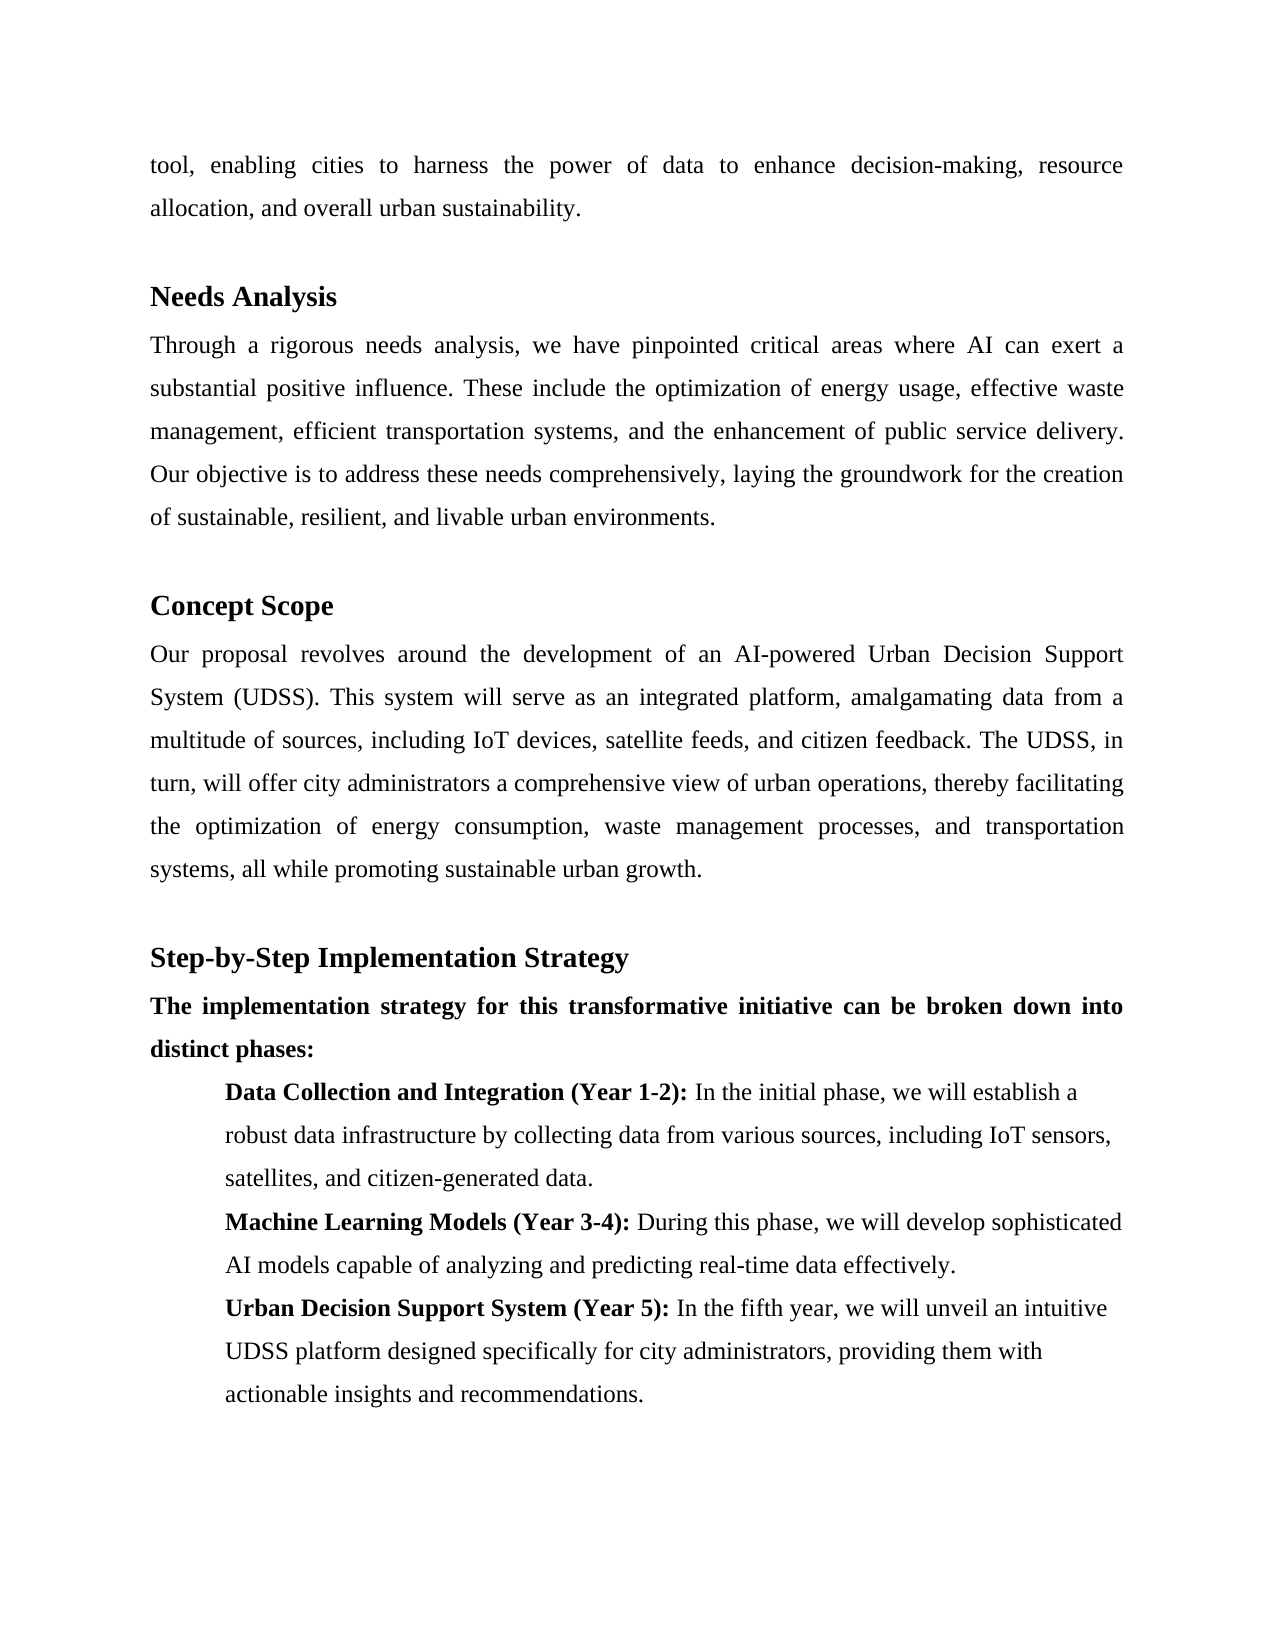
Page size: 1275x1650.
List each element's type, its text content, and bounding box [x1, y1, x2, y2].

text Step-by-Step Implementation Strategy [150, 941, 1125, 974]
text Through a rigorous needs analysis, we have pinpointed critical areas where AI can exert a substantial positive influence. These include the optimization of energy usage, effective waste management, efficient transportation systems, and the enhancement of public service delivery. Our objective is to address these needs comprehensively, laying the groundwork for the creation of sustainable, resilient, and livable urban environments. [150, 330, 1125, 531]
text Data Collection and Integration (Year 1-2): In the initial phase, we will establish a robust data infrastructure by collecting data from various sources, including IoT sensors, satellites, and citizen-generated data. [225, 1077, 1125, 1192]
text Urban Decision Support System (Year 5): In the fifth year, we will unveil an intuitive UDSS platform designed specifically for city administrators, providing them with actionable insights and recommendations. [225, 1293, 1125, 1408]
text Machine Learning Models (Year 3-4): During this phase, we will develop sophisticated AI models capable of analyzing and predicting real-time data effectively. [225, 1207, 1125, 1278]
text The implementation strategy for this transformative initiative can be broken down into distinct phases: [150, 991, 1125, 1063]
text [150, 150, 1125, 222]
text Our proposal revolves around the development of an AI-powered Urban Decision Support System (UDSS). This system will serve as an integrated platform, amalgamating data from a multitude of sources, including IoT devices, satellite feeds, and citizen feedback. The UDSS, in turn, will offer city administrators a comprehensive view of urban operations, thereby facilitating the optimization of energy consumption, waste management processes, and transportation systems, all while promoting sustainable urban growth. [150, 639, 1125, 883]
text Needs Analysis [150, 279, 1125, 313]
text Concept Scope [150, 588, 1125, 622]
